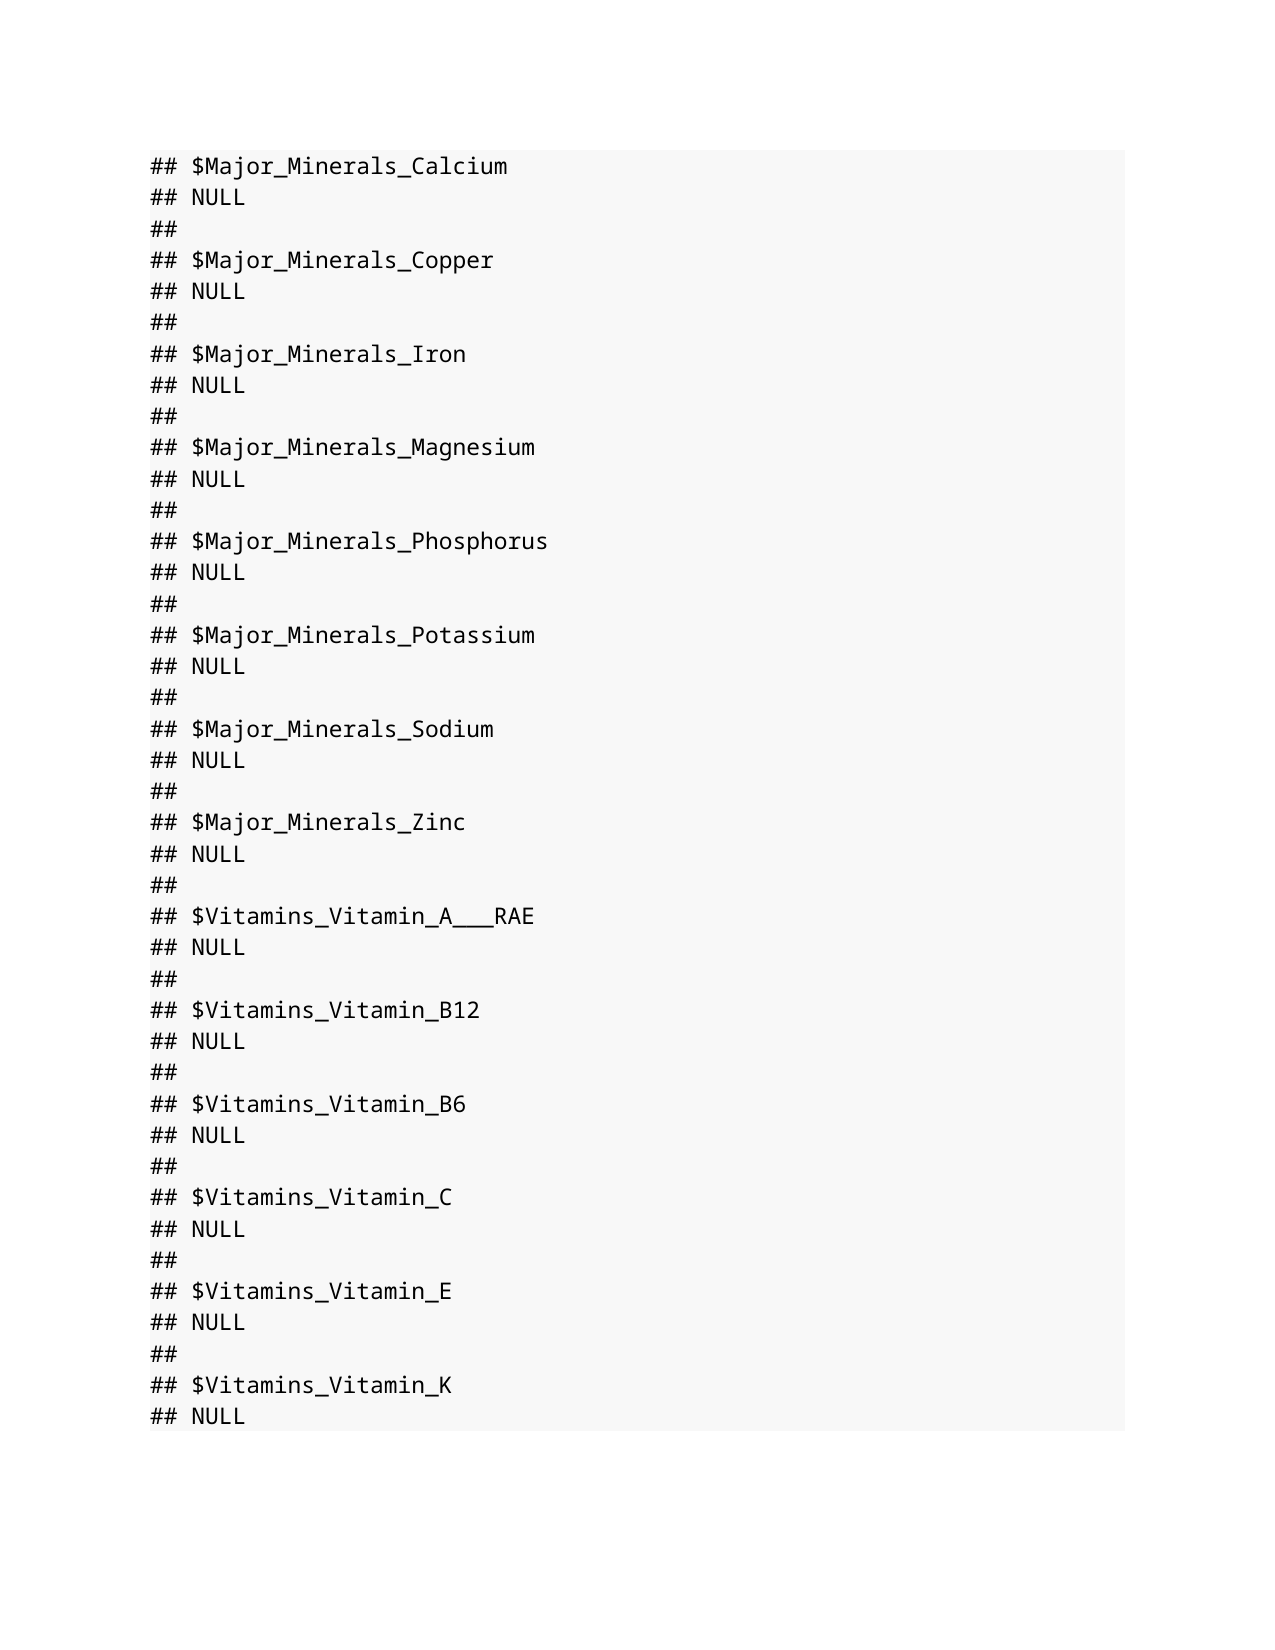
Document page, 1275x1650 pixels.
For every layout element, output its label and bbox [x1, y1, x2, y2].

text [150, 150, 1125, 1431]
